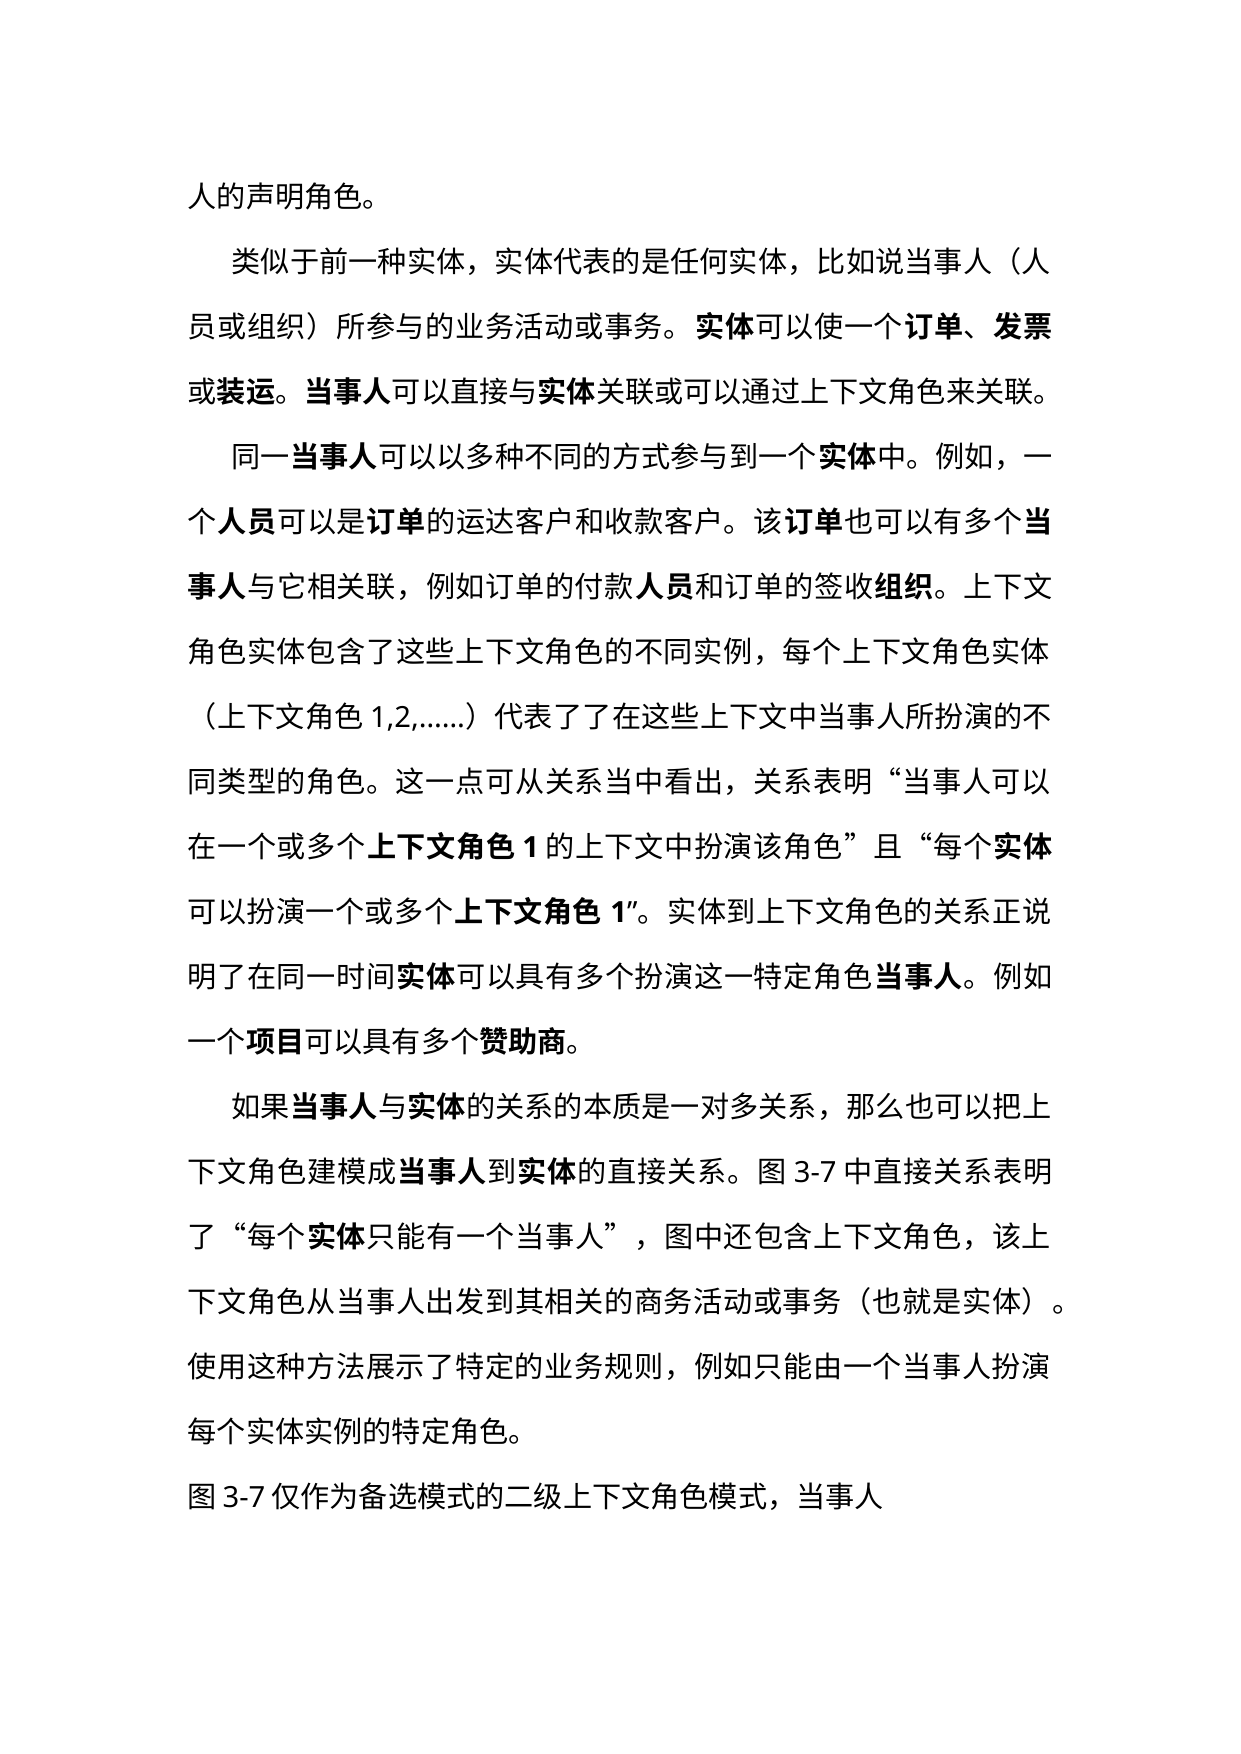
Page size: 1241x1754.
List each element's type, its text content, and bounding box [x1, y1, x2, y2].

text 图3-7仅作为备选模式的二级上下文角色模式，当事人 [187, 1462, 1053, 1527]
text 同一当事人可以以多种不同的方式参与到一个实体中。例如，一个人员可以是订单的运达客户和收款客户。该订单也可以有多个当事人与它相关联，例如订单的付款人员和订单的签收组织。上下文角色实体包含了这些上下文角色的不同实例，每个上下文角色实体（上下文角色1,2,……）代表了了在这些上下文中当事人所扮演的不同类型的角色。这一点可从关系当中看出，关系表明“当事人可以在一个或多个上下文角色1的上下文中扮演该角色”且“每个实体可以扮演一个或多个上下文角色 1”。实体到上下文角色的关系正说明了在同一时间实体可以具有多个扮演这一特定角色当事人。例如一个项目可以具有多个赞助商。 [187, 422, 1053, 1072]
text 如果当事人与实体的关系的本质是一对多关系，那么也可以把上下文角色建模成当事人到实体的直接关系。图3-7中直接关系表明了“每个实体只能有一个当事人”，图中还包含上下文角色，该上下文角色从当事人出发到其相关的商务活动或事务（也就是实体）。使用这种方法展示了特定的业务规则，例如只能由一个当事人扮演每个实体实例的特定角色。 [187, 1072, 1053, 1462]
text 类似于前一种实体，实体代表的是任何实体，比如说当事人（人员或组织）所参与的业务活动或事务。实体可以使一个订单、发票或装运。当事人可以直接与实体关联或可以通过上下文角色来关联。 [187, 227, 1053, 422]
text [187, 162, 1053, 227]
